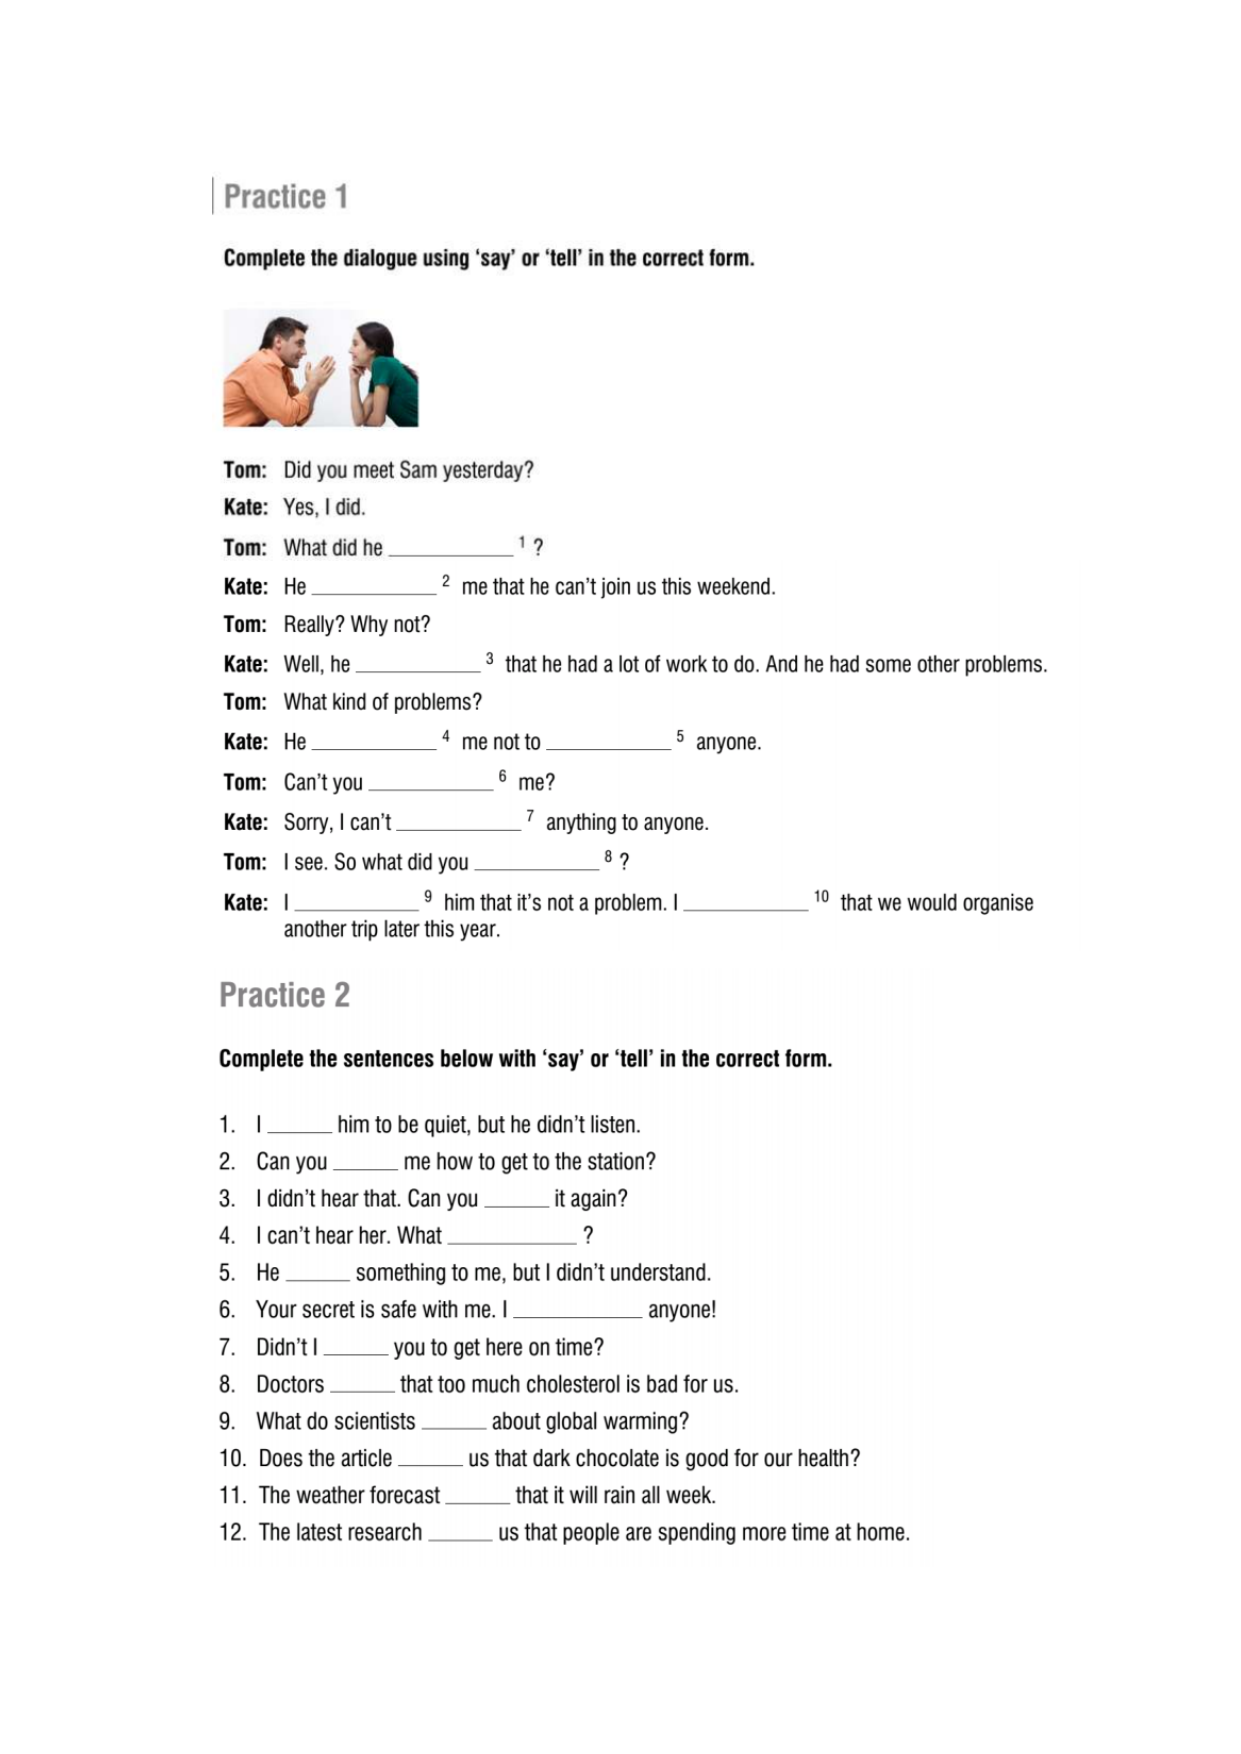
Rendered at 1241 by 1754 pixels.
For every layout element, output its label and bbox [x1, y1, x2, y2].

picture [177, 147, 1094, 1607]
